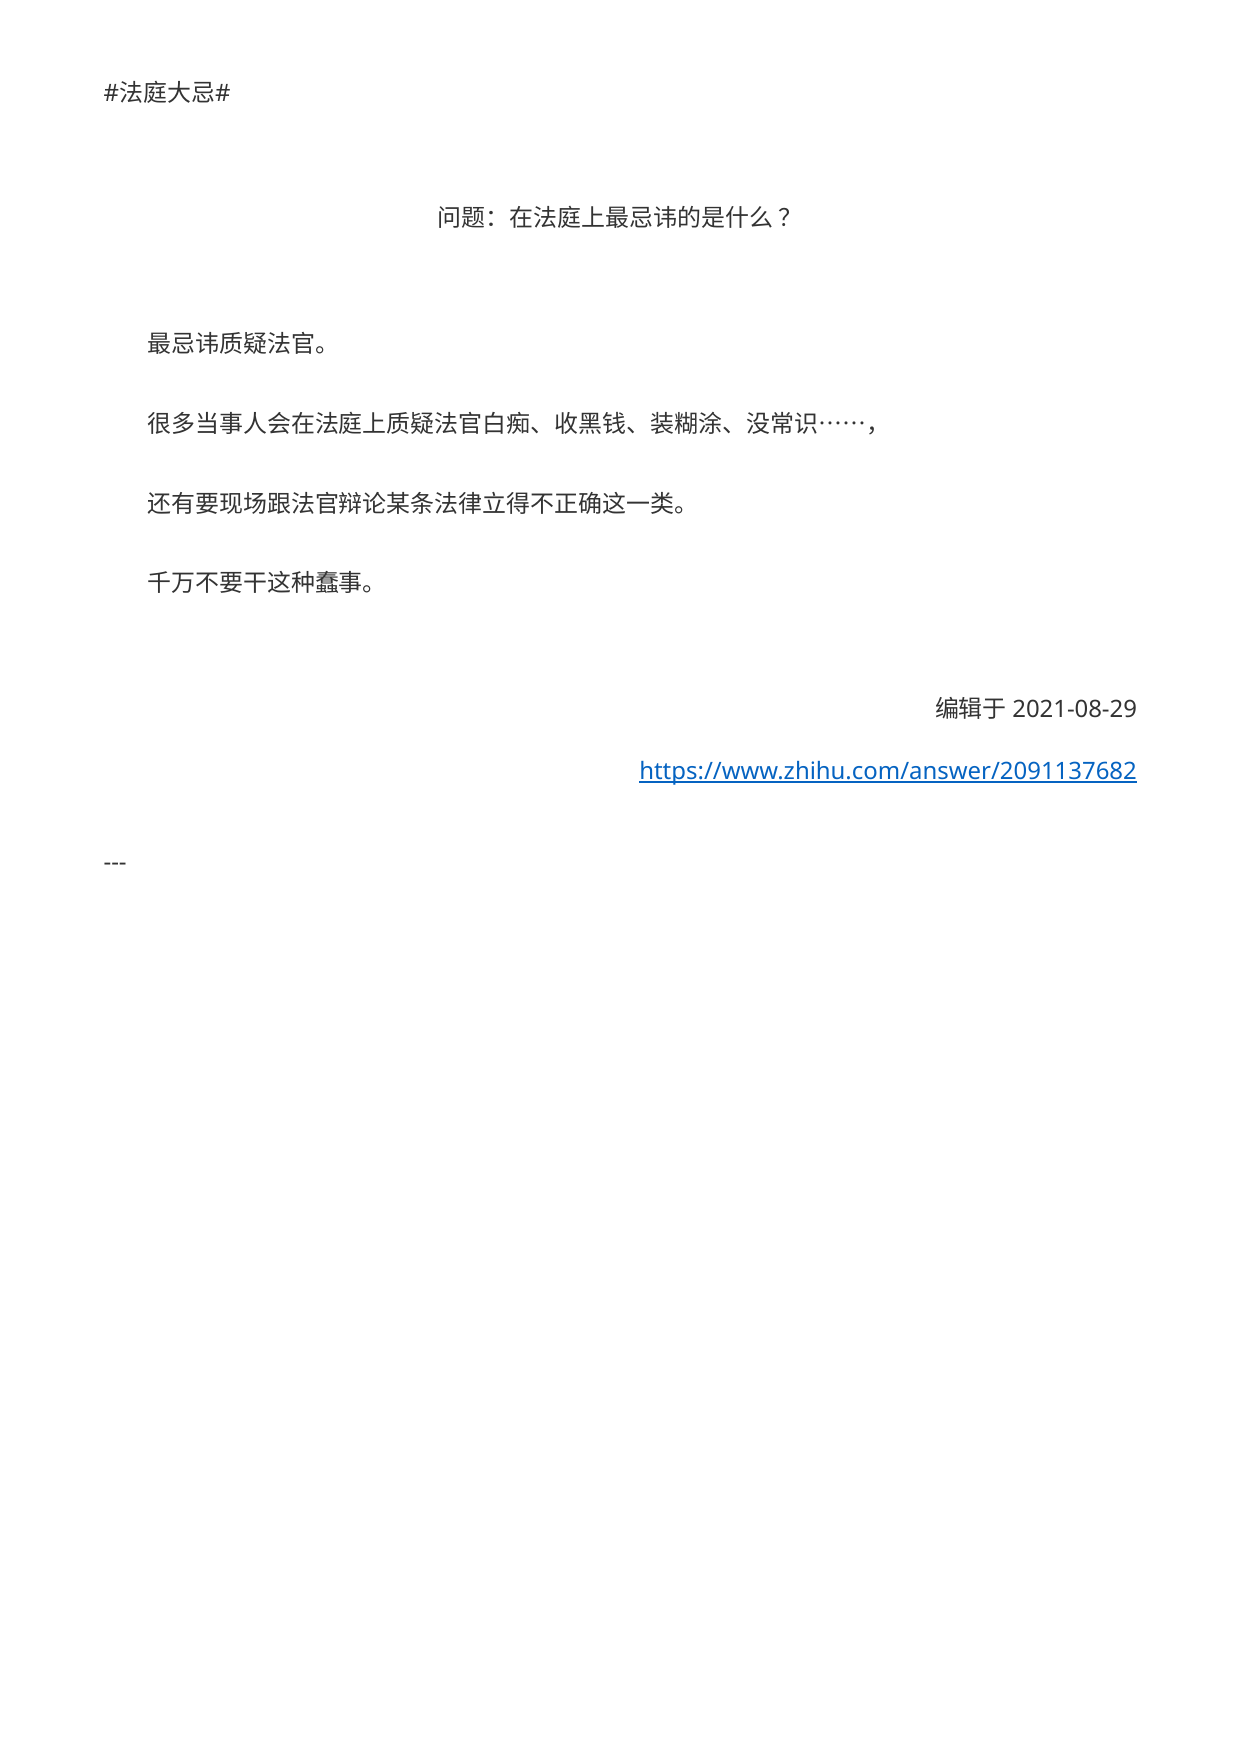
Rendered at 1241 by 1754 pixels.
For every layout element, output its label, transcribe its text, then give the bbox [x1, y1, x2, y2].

text 很多当事人会在法庭上质疑法官白痴、收黑钱、装糊涂、没常识……， [103, 388, 1137, 456]
text 最忌讳质疑法官。 [103, 308, 1137, 376]
text 问题：在法庭上最忌讳的是什么 ？ [103, 182, 1137, 250]
text https://www.zhihu.com/answer/2091137682 [103, 753, 1137, 787]
text --- [103, 844, 1137, 878]
text #法庭大忌# [103, 57, 1137, 125]
text 千万不要干这种蠢事。 [103, 547, 1137, 615]
text 还有要现场跟法官辩论某条法律立得不正确这一类。 [103, 468, 1137, 536]
text 编辑于 2021-08-29 [103, 673, 1137, 741]
